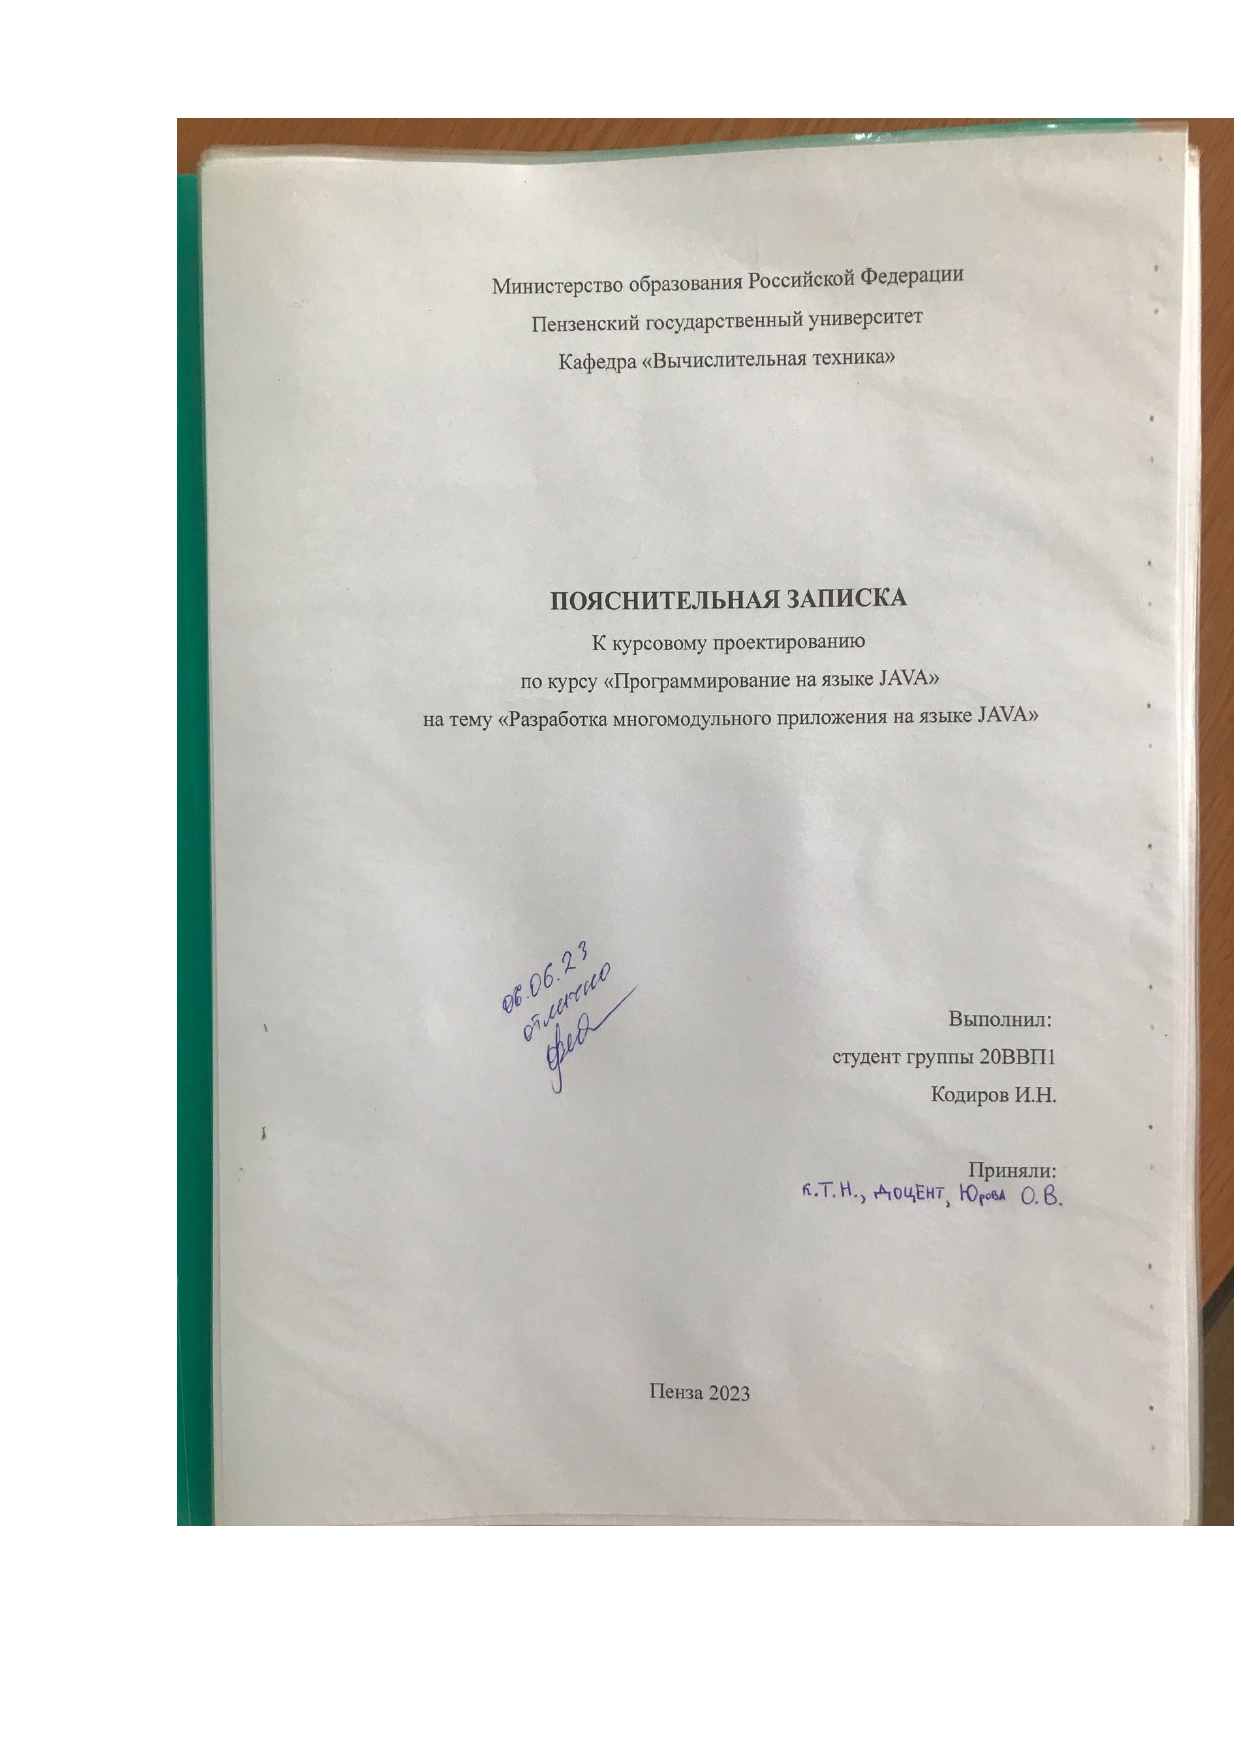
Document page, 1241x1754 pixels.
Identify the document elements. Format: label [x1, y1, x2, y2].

picture [177, 118, 1234, 1526]
